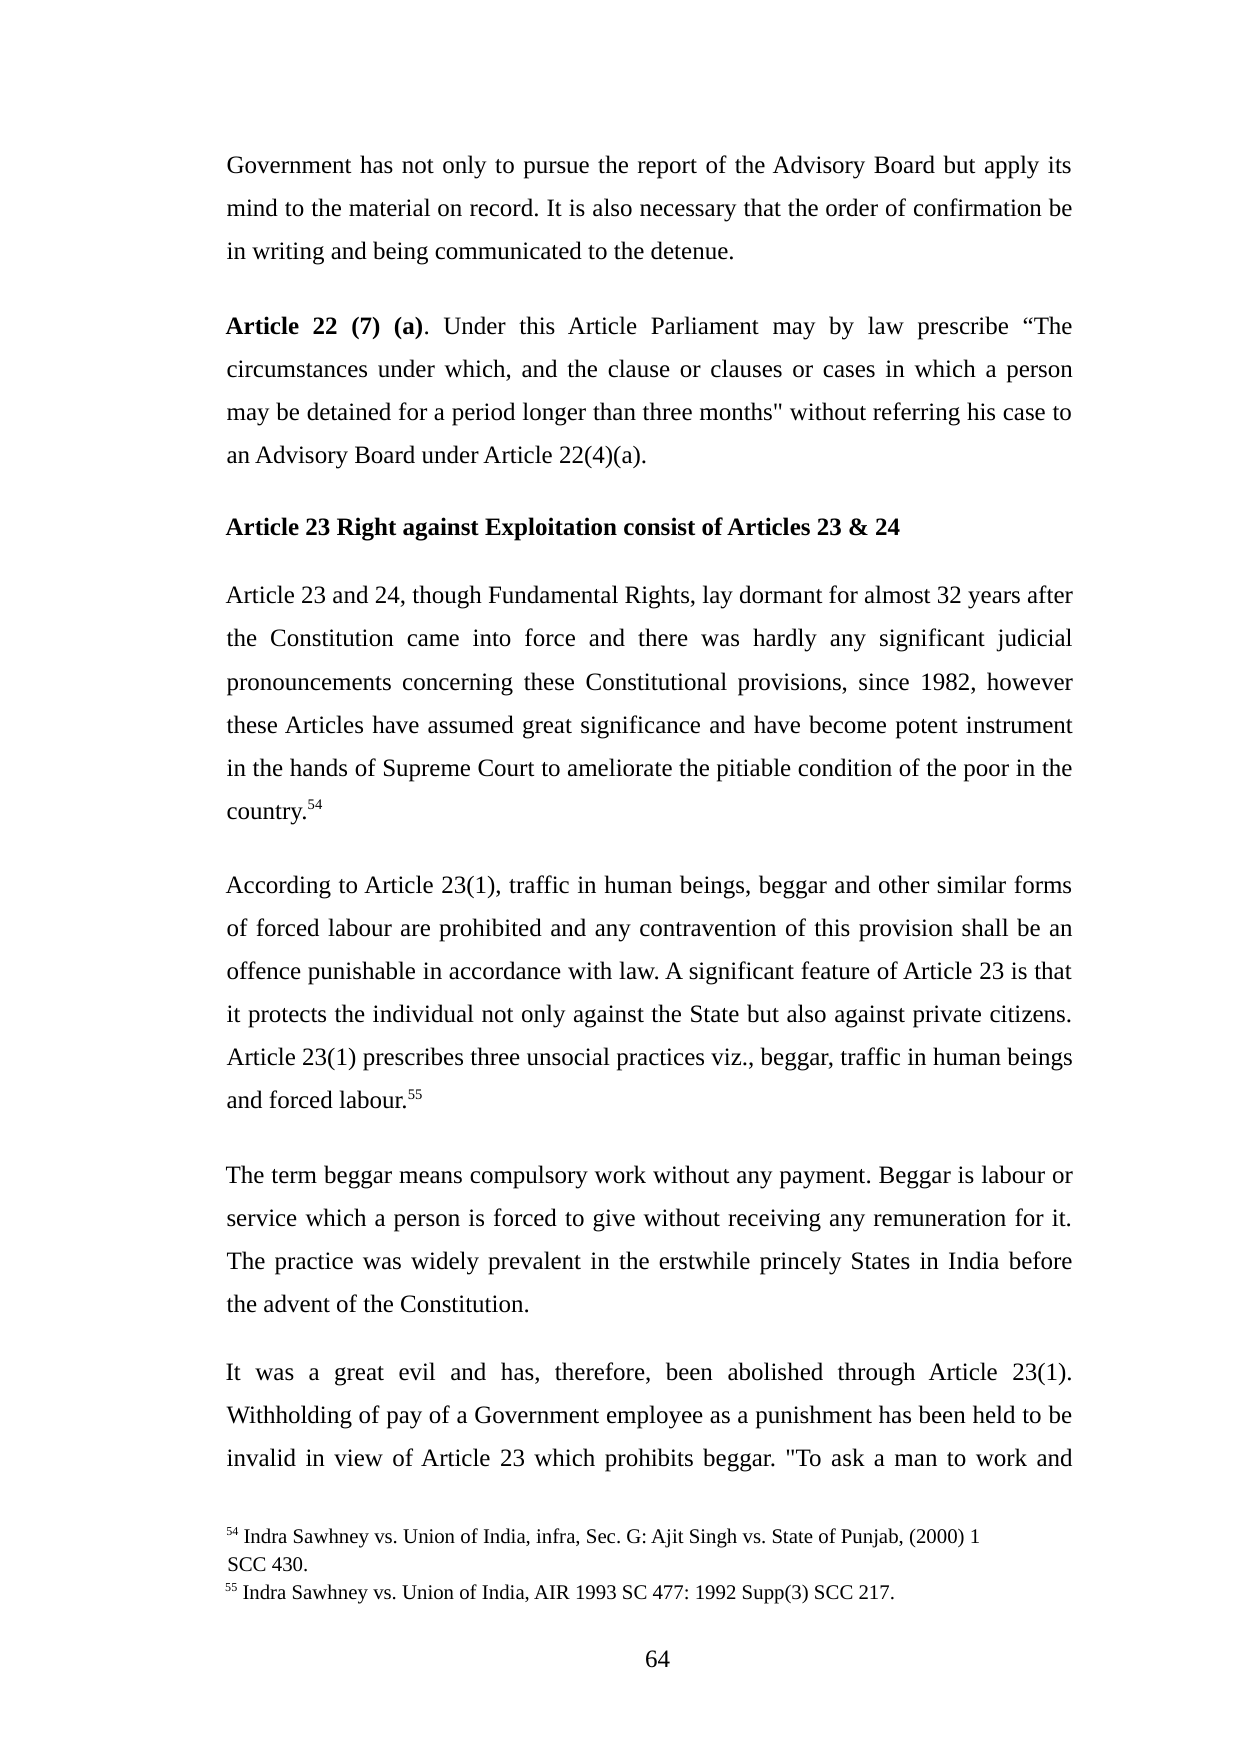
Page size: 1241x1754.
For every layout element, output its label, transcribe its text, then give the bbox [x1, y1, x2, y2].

text According to Article 23(1), traffic in human beings, beggar and other similar forms of forced labour are prohibited and any contravention of this provision shall be an offence punishable in accordance with law. A significant feature of Article 23 is that it protects the individual not only against the State but also against private citizens. Article 23(1) prescribes three unsocial practices viz., beggar, traffic in human beings and forced labour. [225, 870, 1073, 1114]
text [225, 1357, 1073, 1472]
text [225, 150, 1073, 265]
text Article 22 (7) (a). Under this Article Parliament may by law prescribe “The circumstances under which, and the clause or clauses or cases in which a person may be detained for a period longer than three months" without referring his case to an Advisory Board under Article 22(4)(a). [225, 311, 1073, 469]
text The term beggar means compulsory work without any payment. Beggar is labour or service which a person is forced to give without receiving any remuneration for it. The practice was widely prevalent in the erstwhile princely States in India before the advent of the Constitution. [225, 1160, 1073, 1318]
text Article 23 and 24, though Fundamental Rights, lay dormant for almost 32 years after the Constitution came into force and there was hardly any significant judicial pronouncements concerning these Constitutional provisions, since 1982, however these Articles have assumed great significance and have become potent instrument in the hands of Supreme Court to ameliorate the pitiable condition of the poor in the country. [225, 580, 1073, 825]
subtitle Article 23 Right against Exploitation consist of Articles 23 & 24 [225, 512, 1090, 541]
